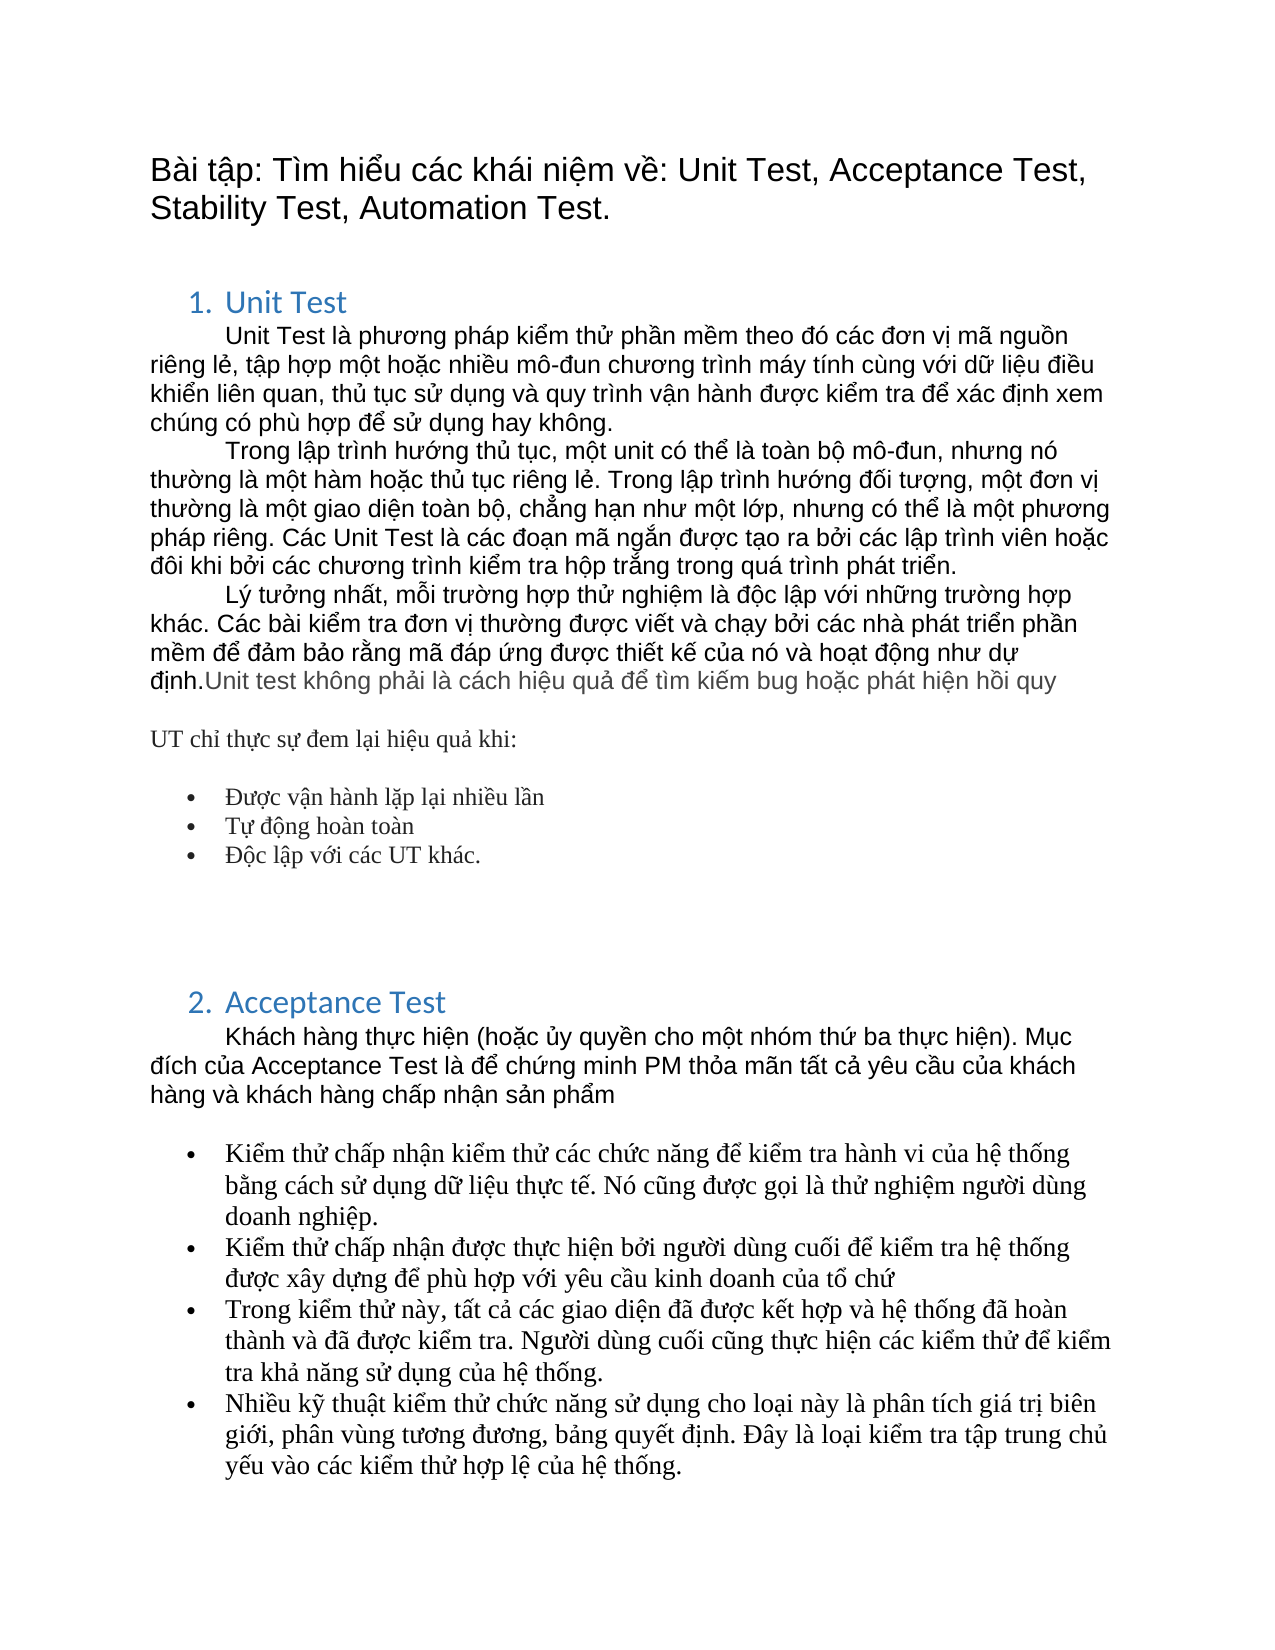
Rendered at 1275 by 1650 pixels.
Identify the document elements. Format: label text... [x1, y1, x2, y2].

list Tự động hoàn toàn [187, 811, 1125, 840]
list Kiểm thử chấp nhận kiểm thử các chức năng để kiểm tra hành vi của hệ thống bằng cách sử dụng dữ liệu thực tế. Nó cũng được gọi là thử nghiệm người dùng doanh nghiệp. [187, 1138, 1125, 1231]
text Trong lập trình hướng thủ tục, một unit có thể là toàn bộ mô-đun, nhưng nó thường là một hàm hoặc thủ tục riêng lẻ. Trong lập trình hướng đối tượng, một đơn vị thường là một giao diện toàn bộ, chẳng hạn như một lớp, nhưng có thể là một phương pháp riêng. Các Unit Test là các đoạn mã ngắn được tạo ra bởi các lập trình viên hoặc đôi khi bởi các chương trình kiểm tra hộp trắng trong quá trình phát triển. [150, 436, 1125, 580]
list Nhiều kỹ thuật kiểm thử chức năng sử dụng cho loại này là phân tích giá trị biên giới, phân vùng tương đương, bảng quyết định. Đây là loại kiểm tra tập trung chủ yếu vào các kiểm thử hợp lệ của hệ thống. [187, 1387, 1125, 1480]
list Acceptance Test [187, 981, 1125, 1022]
text Unit Test là phương pháp kiểm thử phần mềm theo đó các đơn vị mã nguồn riêng lẻ, tập hợp một hoặc nhiều mô-đun chương trình máy tính cùng với dữ liệu điều khiển liên quan, thủ tục sử dụng và quy trình vận hành được kiểm tra để xác định xem chúng có phù hợp để sử dụng hay không. [150, 321, 1125, 436]
list Được vận hành lặp lại nhiều lần [187, 782, 1125, 811]
list Unit Test [187, 281, 1125, 321]
text Lý tưởng nhất, mỗi trường hợp thử nghiệm là độc lập với những trường hợp khác. Các bài kiểm tra đơn vị thường được viết và chạy bởi các nhà phát triển phần mềm để đảm bảo rằng mã đáp ứng được thiết kế của nó và hoạt động như dự định.Unit test không phải là cách hiệu quả để tìm kiếm bug hoặc phát hiện hồi quy [150, 580, 1125, 695]
list Trong kiểm thử này, tất cả các giao diện đã được kết hợp và hệ thống đã hoàn thành và đã được kiểm tra. Người dùng cuối cũng thực hiện các kiểm thử để kiểm tra khả năng sử dụng của hệ thống. [187, 1293, 1125, 1387]
text UT chỉ thực sự đem lại hiệu quả khi: [150, 724, 1125, 753]
text Khách hàng thực hiện (hoặc ủy quyền cho một nhóm thứ ba thực hiện). Mục đích của Acceptance Test là để chứng minh PM thỏa mãn tất cả yêu cầu của khách hàng và khách hàng chấp nhận sản phẩm [150, 1022, 1125, 1108]
text Bài tập: Tìm hiểu các khái niệm về: Unit Test, Acceptance Test, Stability Test, Automation Test. [150, 150, 1125, 227]
list Kiểm thử chấp nhận được thực hiện bởi người dùng cuối để kiểm tra hệ thống được xây dựng để phù hợp với yêu cầu kinh doanh của tổ chứ [187, 1231, 1125, 1293]
list Độc lập với các UT khác. [187, 840, 1125, 868]
